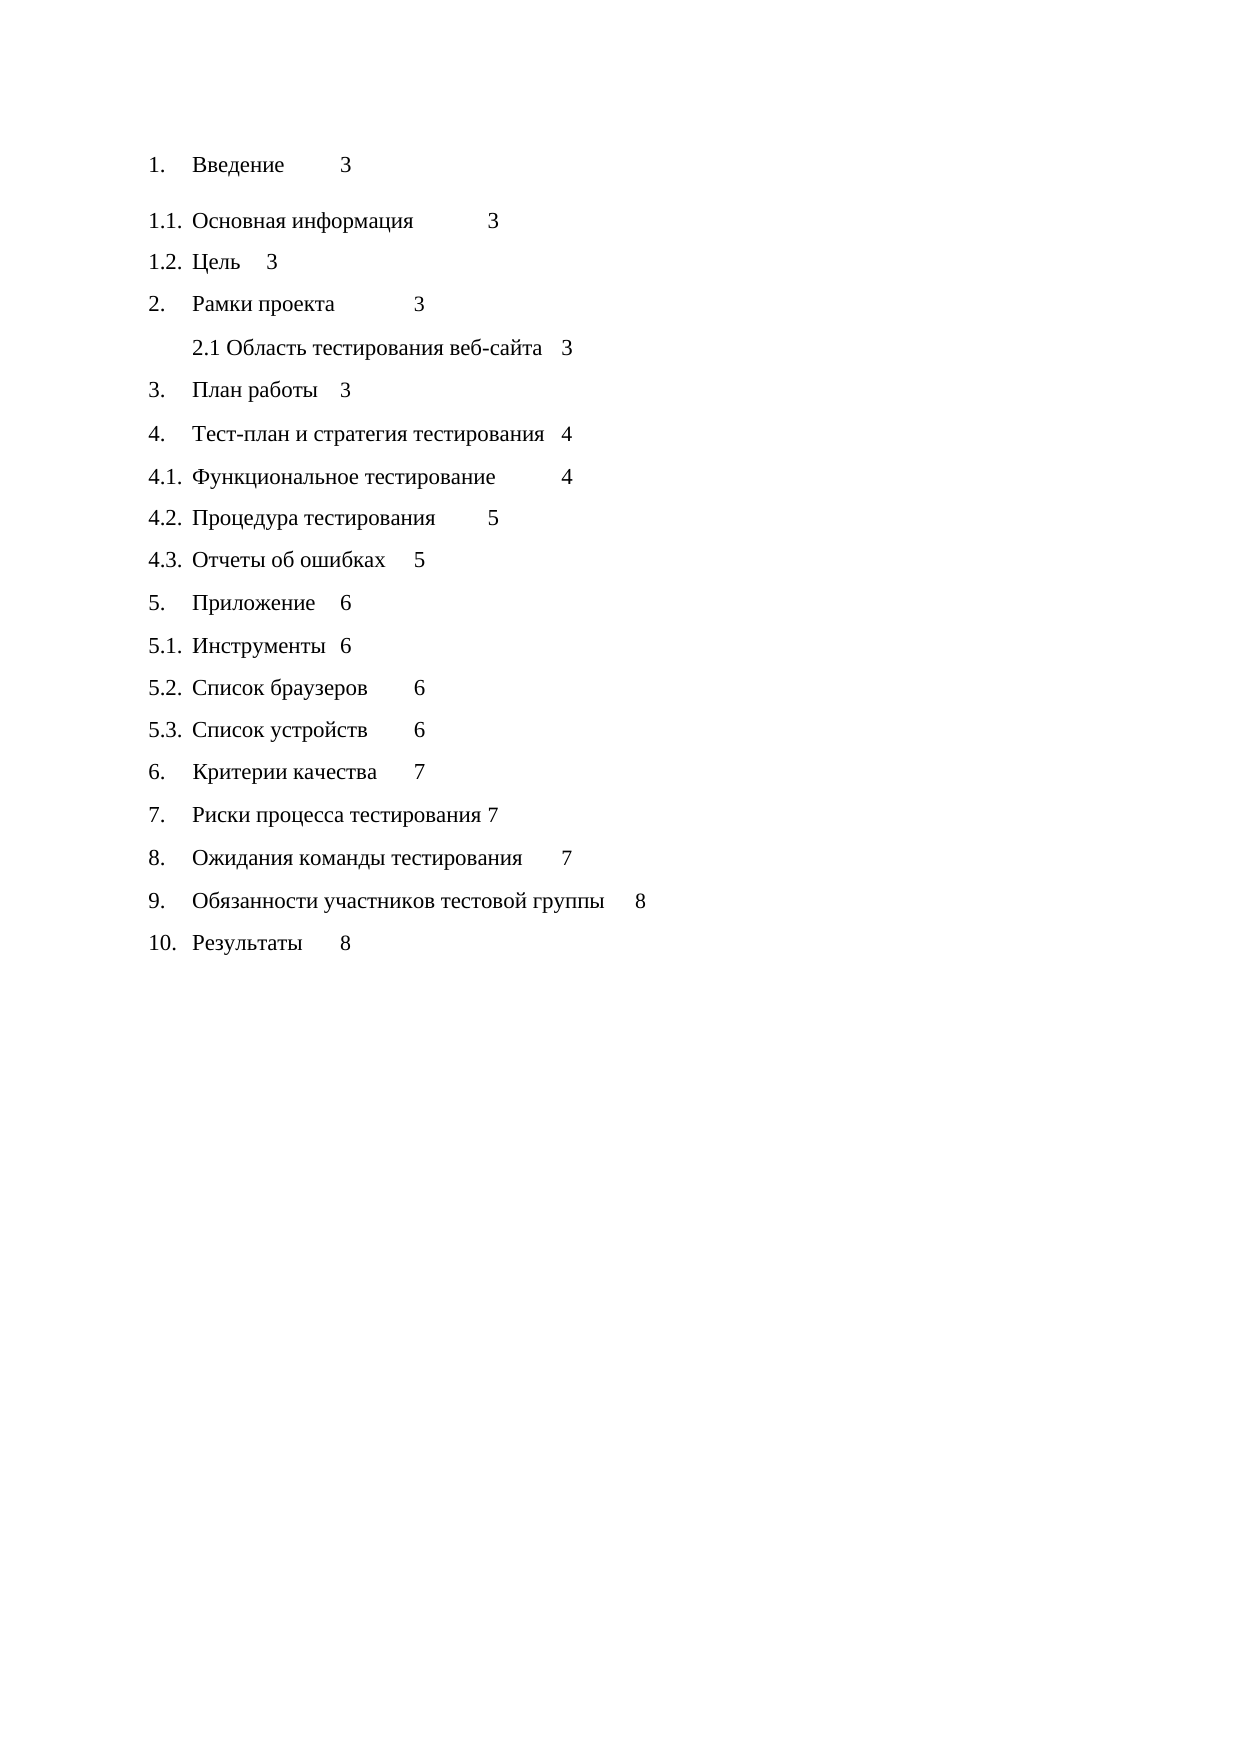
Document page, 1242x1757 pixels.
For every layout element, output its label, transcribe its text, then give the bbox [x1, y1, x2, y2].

list Инструменты 6 [148, 632, 1125, 659]
list Обязанности участников тестовой группы 8 [148, 887, 1125, 913]
list Список браузеров 6 [148, 674, 1125, 700]
list Ожидания команды тестирования 7 [148, 844, 1125, 871]
list Введение 3 [148, 151, 1125, 177]
list Приложение 6 [148, 589, 1125, 615]
list Риски процесса тестирования 7 [148, 801, 1125, 827]
list Рамки проекта 3 [148, 290, 1125, 316]
list Список устройств 6 [148, 716, 1125, 742]
list Тест-план и стратегия тестирования 4 [148, 420, 1125, 447]
list План работы 3 [148, 376, 1125, 403]
list Отчеты об ошибках 5 [148, 546, 1125, 573]
list Основная информация 3 [148, 207, 1125, 233]
list Цель 3 [148, 248, 1125, 274]
list Процедура тестирования 5 [148, 504, 1125, 530]
list Функциональное тестирование 4 [148, 463, 1125, 489]
list Результаты 8 [148, 929, 1125, 956]
text 6. Критерии качества 7 [148, 758, 1125, 785]
text 2.1 Область тестирования веб-сайта 3 [192, 334, 1125, 360]
